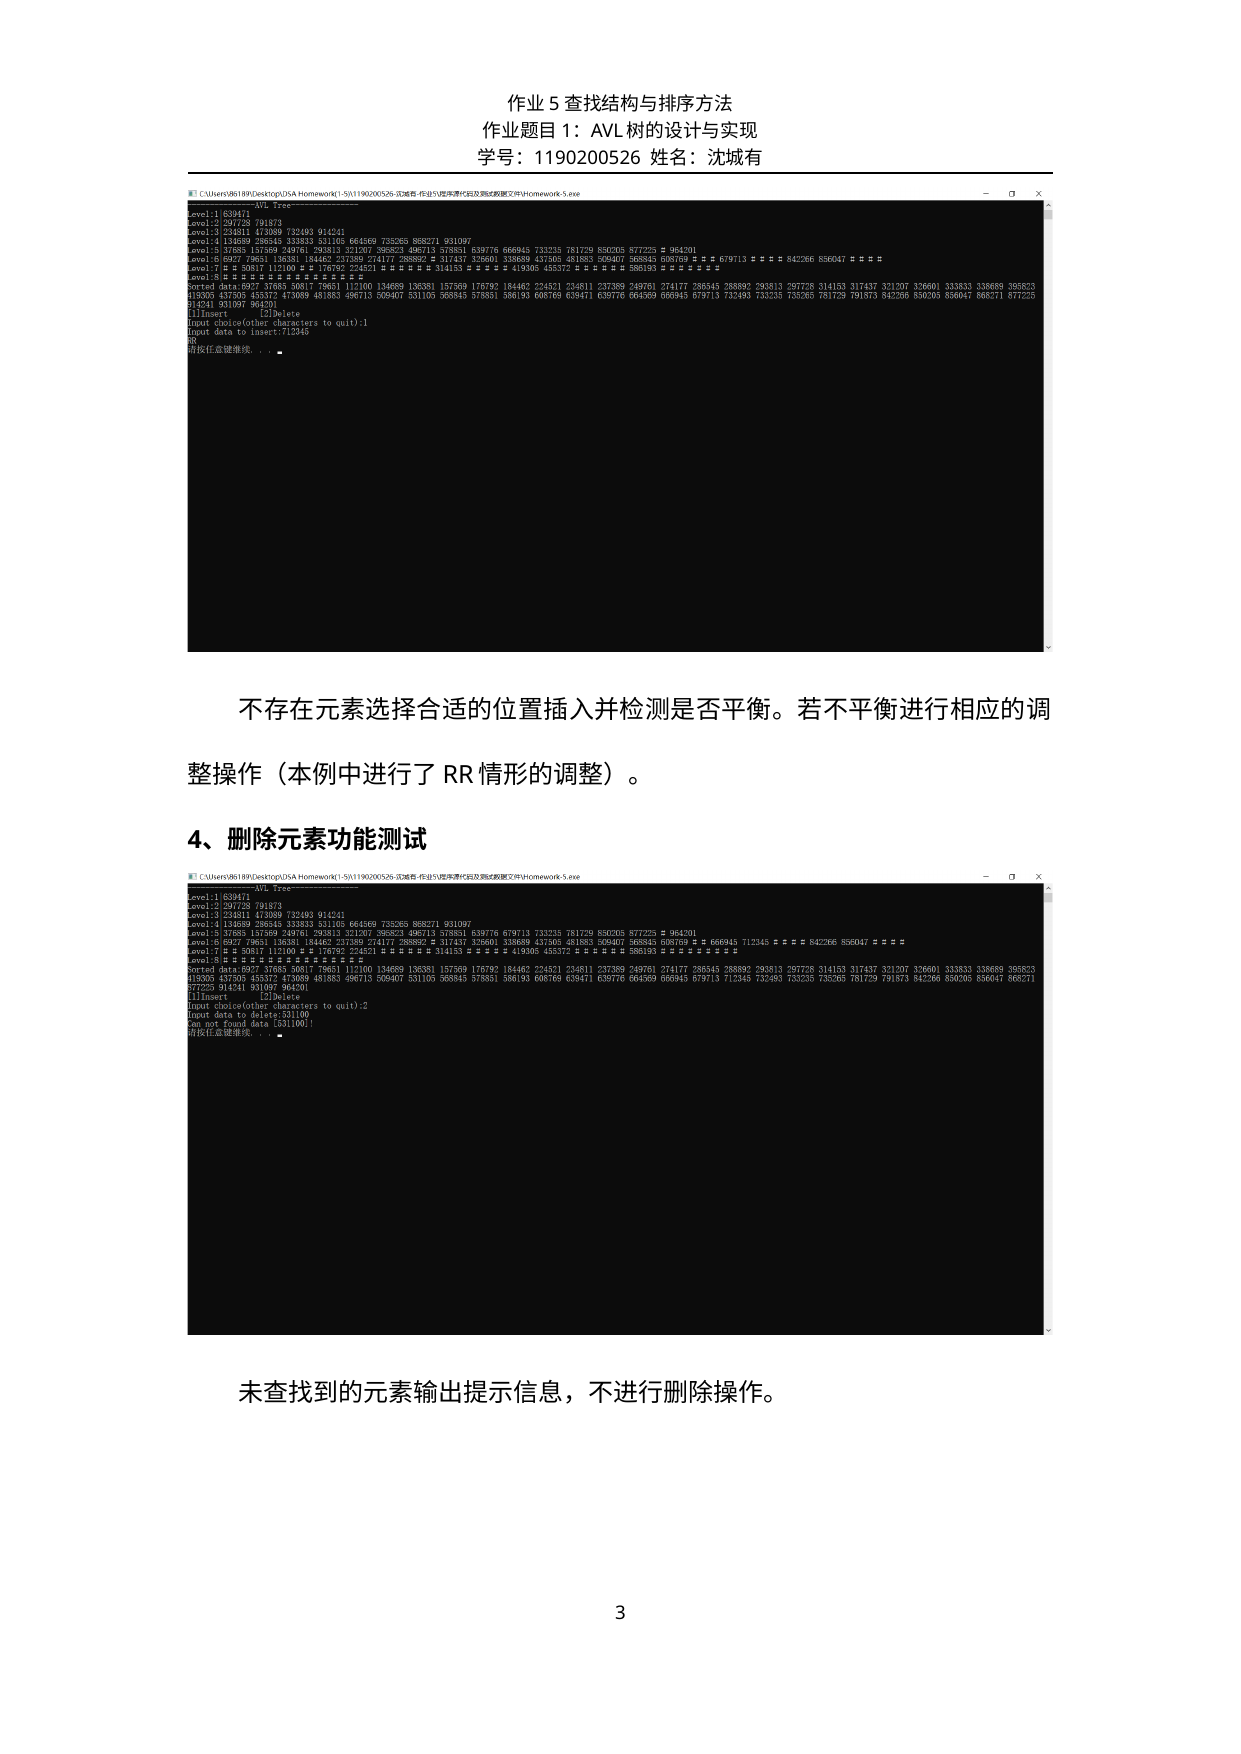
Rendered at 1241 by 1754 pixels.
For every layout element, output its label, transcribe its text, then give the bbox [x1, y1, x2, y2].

text 4、删除元素功能测试 [187, 805, 1053, 870]
text 未查找到的元素输出提示信息，不进行删除操作。 [187, 1358, 1053, 1423]
picture [187, 870, 1053, 1335]
text 不存在元素选择合适的位置插入并检测是否平衡。若不平衡进行相应的调整操作（本例中进行了RR情形的调整）。 [187, 675, 1053, 805]
picture [187, 187, 1053, 652]
